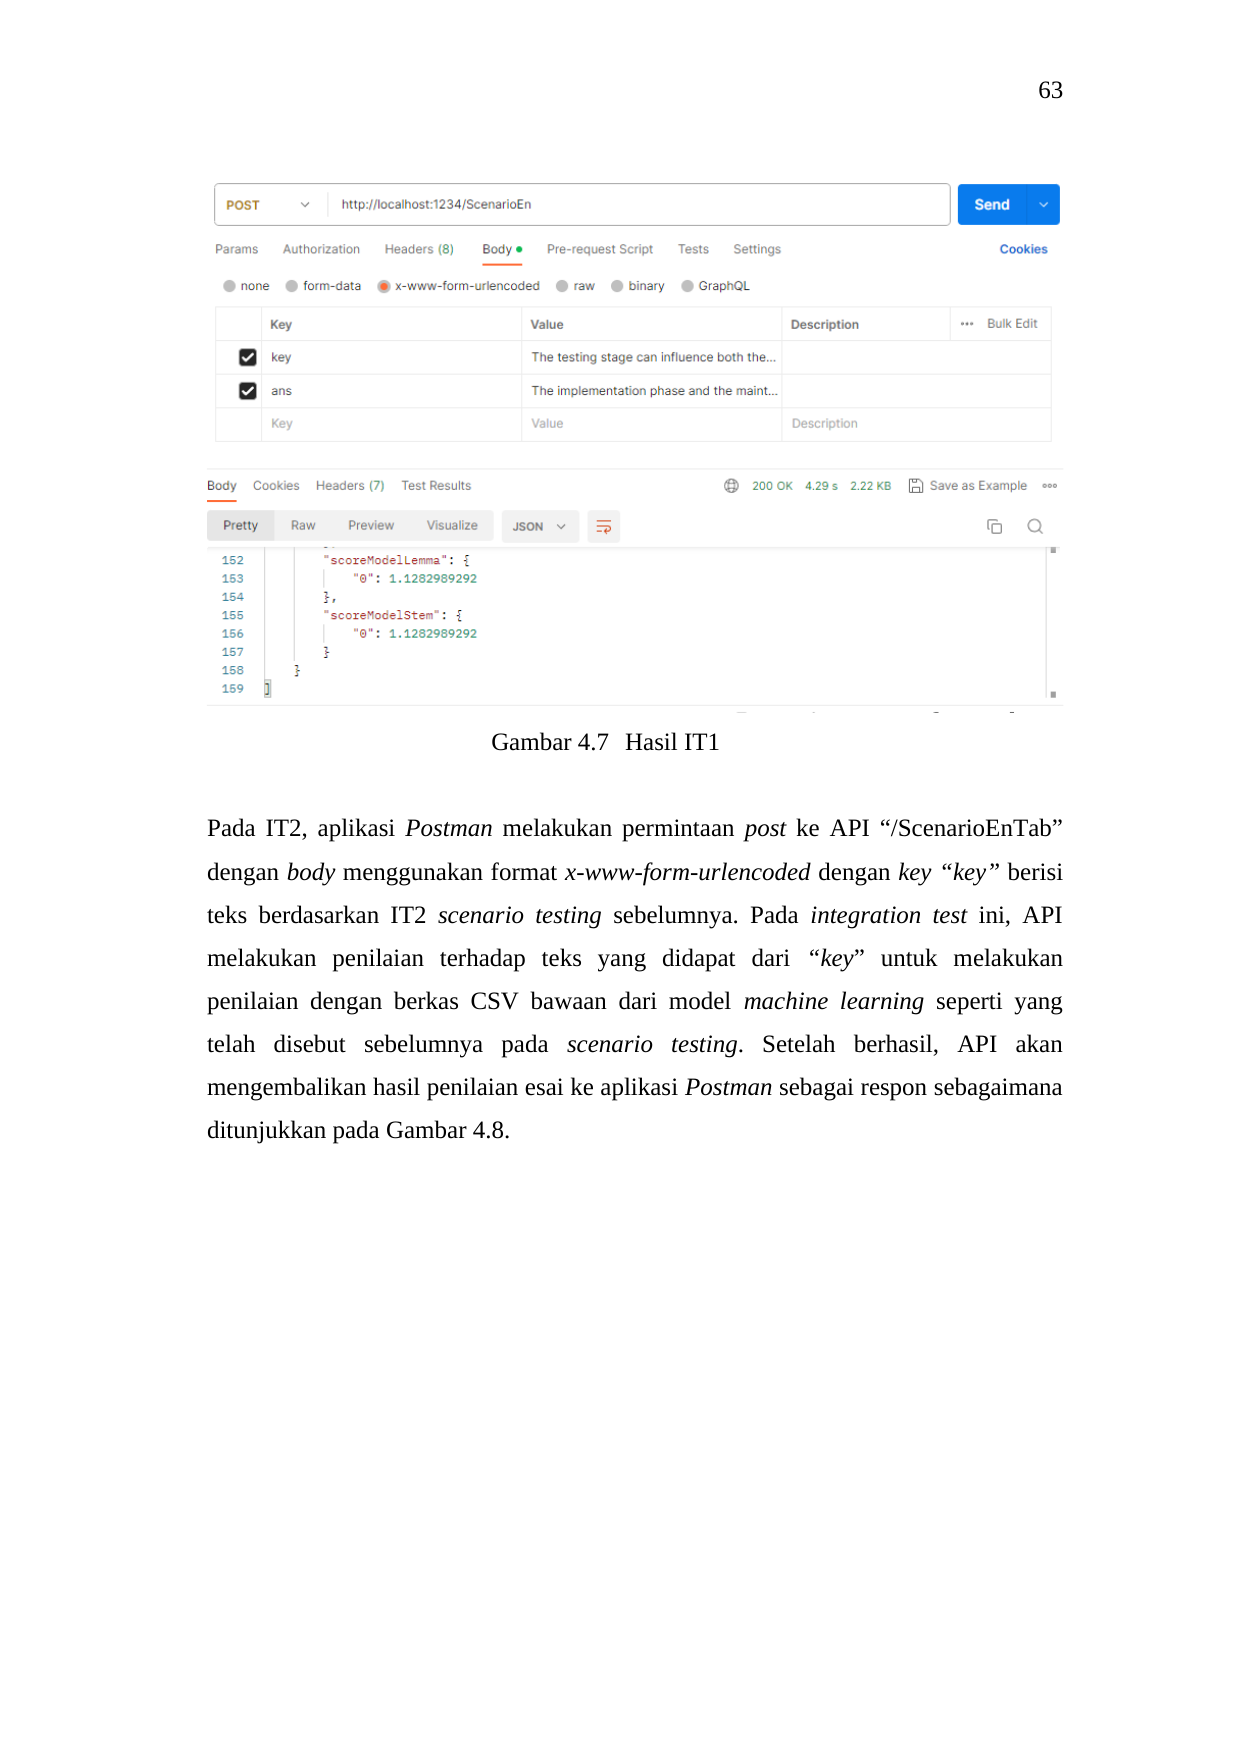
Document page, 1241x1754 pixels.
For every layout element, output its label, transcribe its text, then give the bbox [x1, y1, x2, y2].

picture [206, 177, 1064, 713]
text Pada IT2, aplikasi Postman melakukan permintaan post ke API “/ScenarioEnTab” dengan body menggunakan format x-www-form-urlencoded dengan key “key” berisi teks berdasarkan IT2 scenario testing sebelumnya. Pada integration test ini, API melakukan penilaian terhadap teks yang didapat dari “key” untuk melakukan penilaian dengan berkas CSV bawaan dari model machine learning seperti yang telah disebut sebelumnya pada scenario testing. Setelah berhasil, API akan mengembalikan hasil penilaian esai ke aplikasi Postman sebagai respon sebagaimana ditunjukkan pada Gambar 4.8. [207, 813, 1063, 1144]
text Hasil IT1 [207, 727, 1063, 756]
